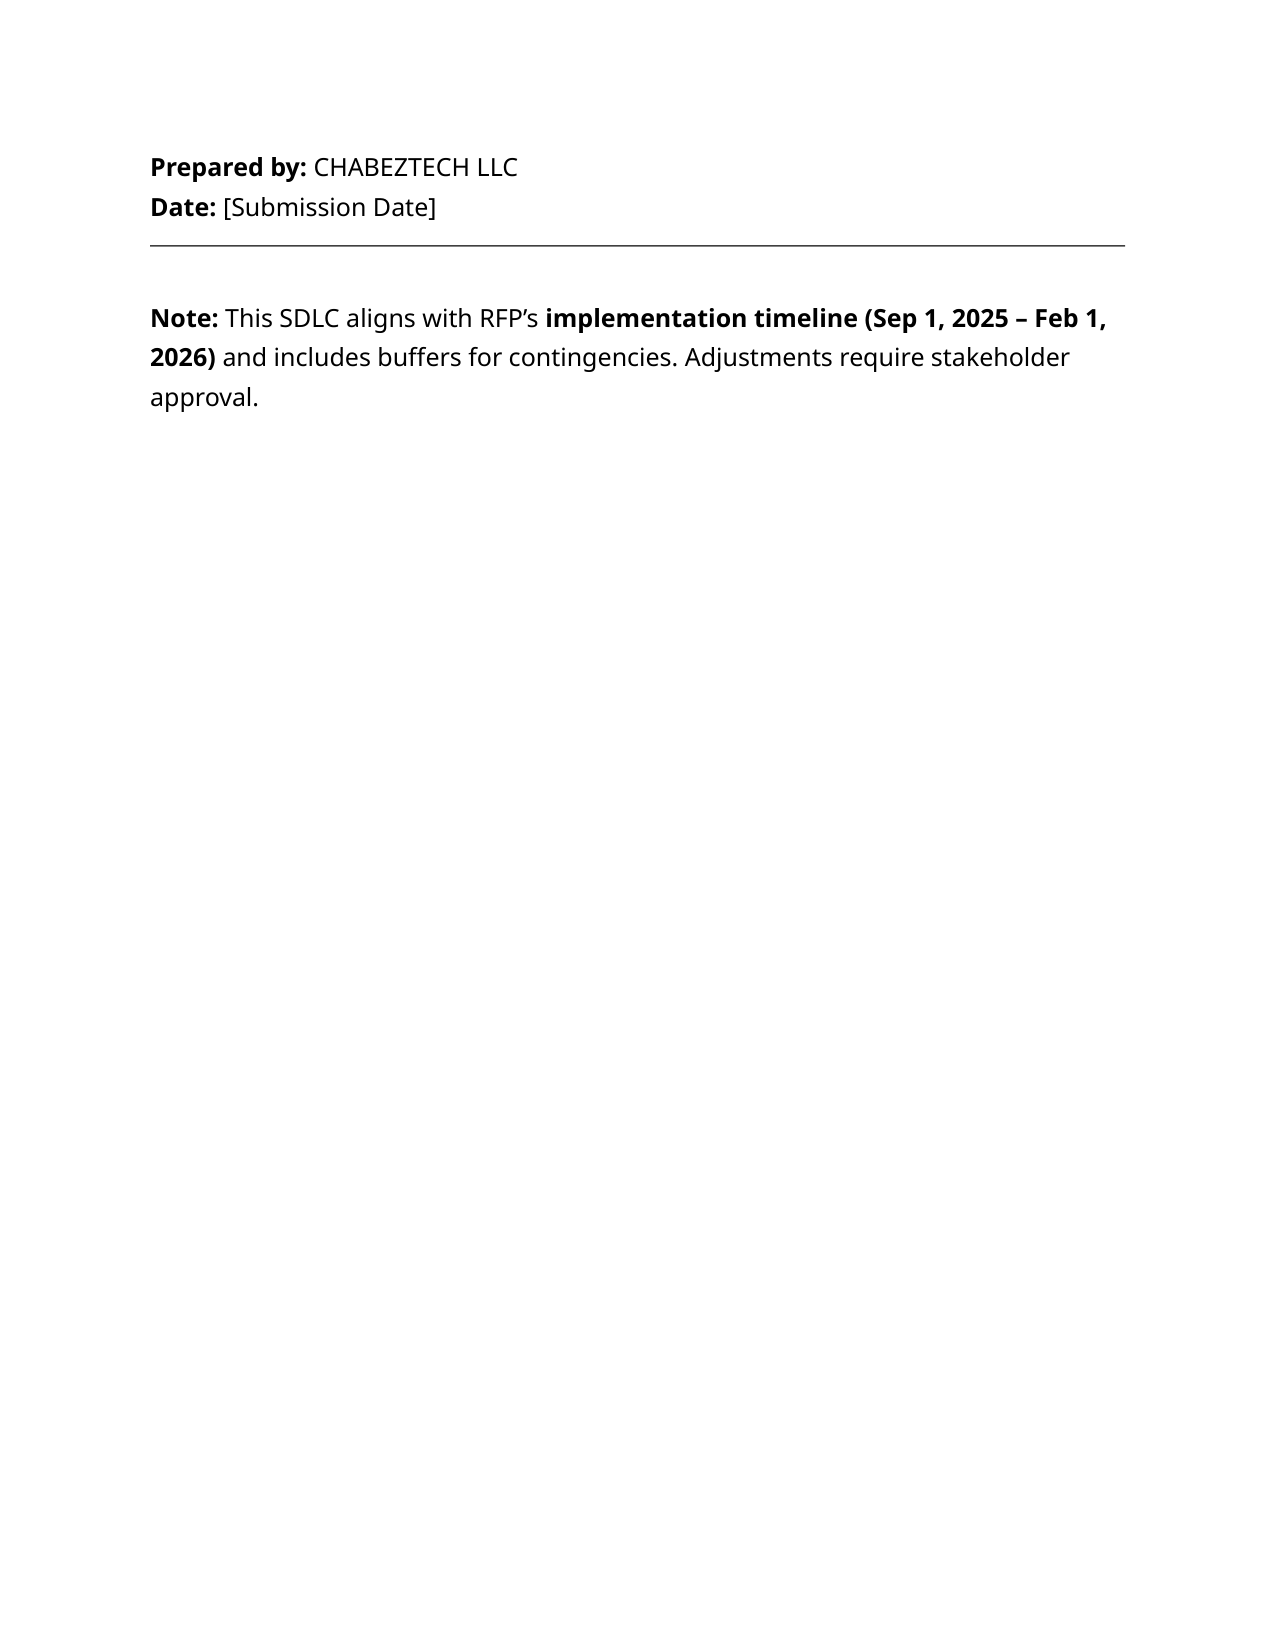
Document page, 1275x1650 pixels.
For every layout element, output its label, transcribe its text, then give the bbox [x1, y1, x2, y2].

text Prepared by: CHABEZTECH LLC Date: [Submission Date] [150, 150, 1125, 223]
text Note: This SDLC aligns with RFP’s implementation timeline (Sep 1, 2025 – Feb 1, 2026) and includes buffers for contingencies. Adjustments require stakeholder approval. [150, 301, 1125, 413]
